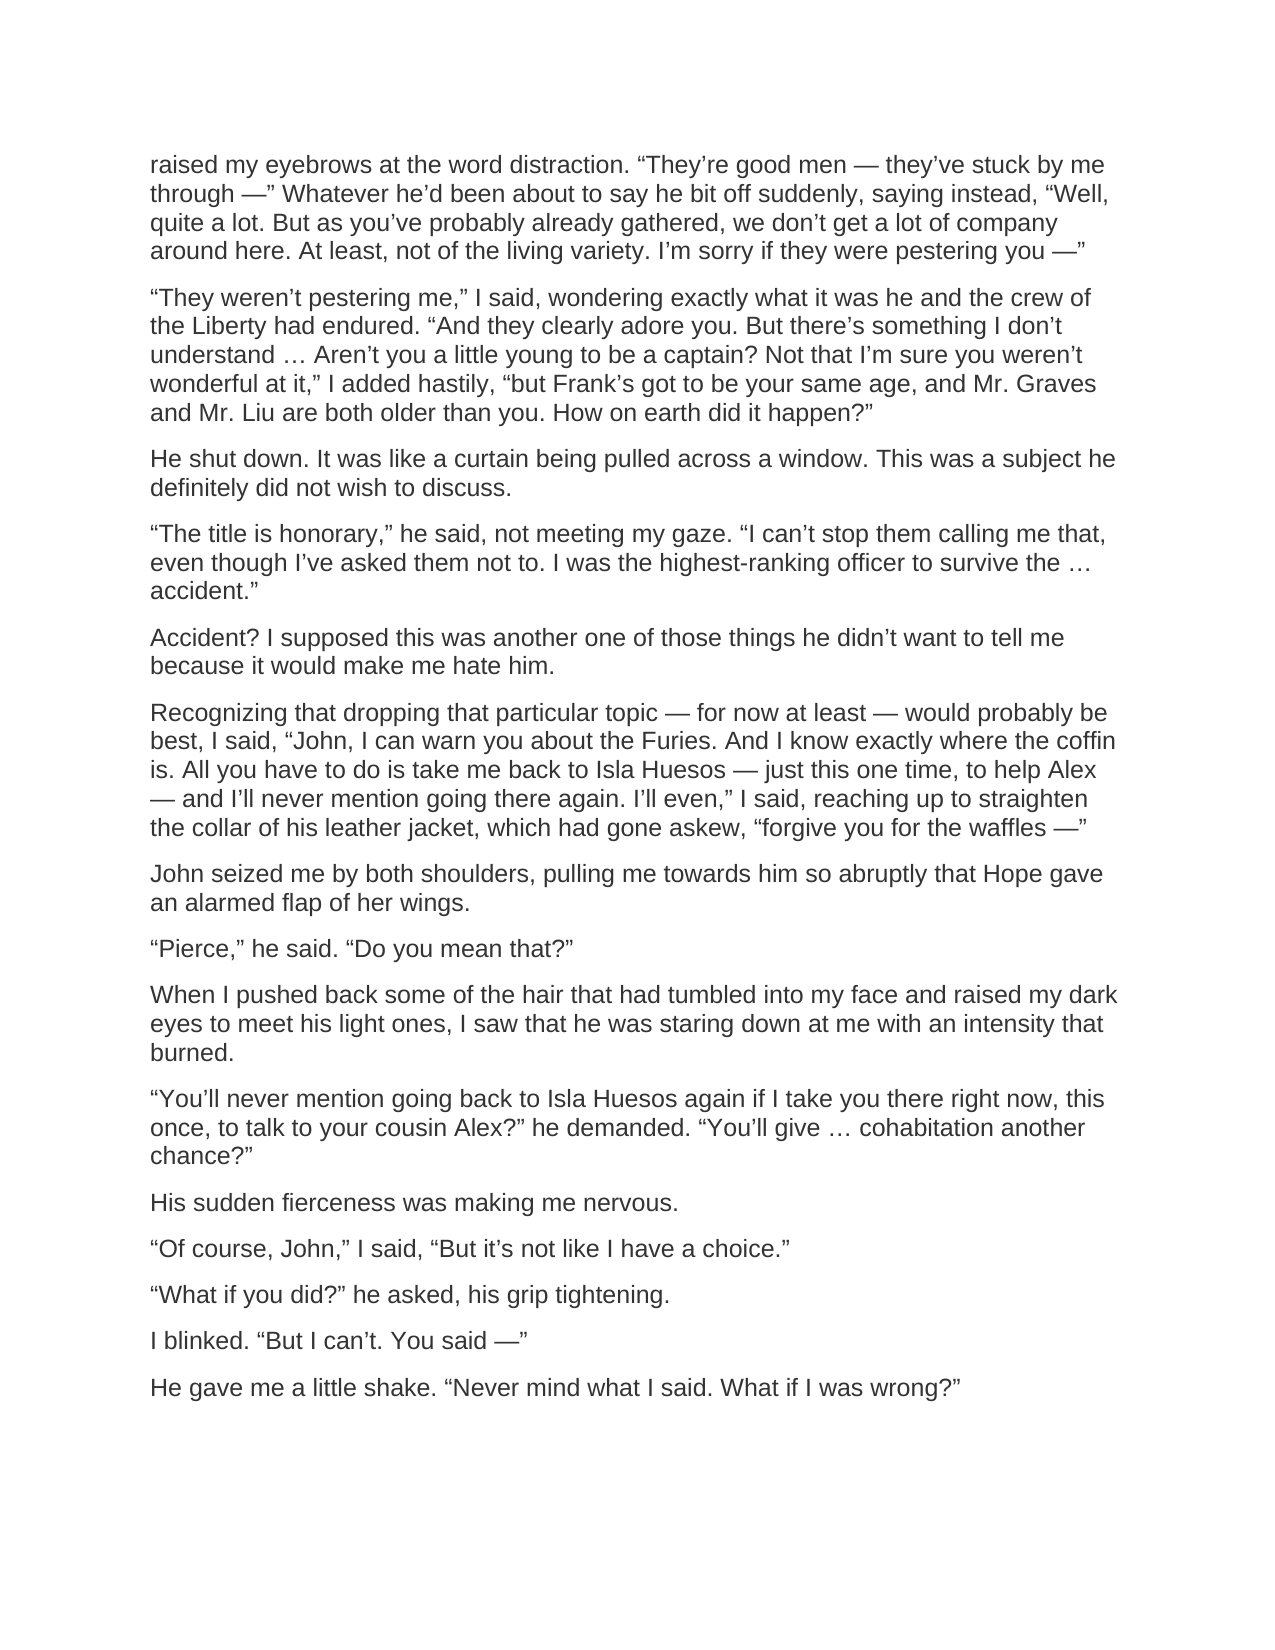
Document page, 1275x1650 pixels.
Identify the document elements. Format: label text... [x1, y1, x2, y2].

text “Of course, John,” I said, “But it’s not like I have a choice.” [150, 1234, 1125, 1262]
text “They weren’t pestering me,” I said, wondering exactly what it was he and the crew of the Liberty had endured. “And they clearly adore you. But there’s something I don’t understand … Aren’t you a little young to be a captain? Not that I’m sure you weren’t wonderful at it,” I added hastily, “but Frank’s got to be your same age, and Mr. Graves and Mr. Liu are both older than you. How on earth did it happen?” [150, 282, 1125, 426]
text His sudden fierceness was making me nervous. [150, 1187, 1125, 1216]
text Accident? I supposed this was another one of those things he didn’t want to tell me because it would make me hate him. [150, 622, 1125, 680]
text He shut down. It was like a curtain being pulled across a window. This was a subject he definitely did not wish to discuss. [150, 444, 1125, 501]
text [150, 150, 1125, 265]
text I blinked. “But I can’t. You said —” [150, 1326, 1125, 1355]
text “What if you did?” he asked, his grip tightening. [150, 1280, 1125, 1309]
text He gave me a little shake. “Never mind what I said. What if I was wrong?” [150, 1372, 1125, 1401]
text “You’ll never mention going back to Isla Huesos again if I take you there right now, this once, to talk to your cousin Alex?” he demanded. “You’ll give … cohabitation another chance?” [150, 1084, 1125, 1170]
text John seized me by both shoulders, pulling me towards him so abruptly that Hope gave an alarmed flap of her wings. [150, 859, 1125, 916]
text “The title is honorary,” he said, not meeting my gaze. “I can’t stop them calling me that, even though I’ve asked them not to. I was the highest-ranking officer to survive the … accident.” [150, 519, 1125, 605]
text Recognizing that dropping that particular topic — for now at least — would probably be best, I said, “John, I can warn you about the Furies. And I know exactly where the coffin is. All you have to do is take me back to Isla Huesos — just this one time, to help Alex — and I’ll never mention going there again. I’ll even,” I said, reaching up to straighten the collar of his leather jacket, which had gone askew, “forgive you for the waffles —” [150, 697, 1125, 841]
text When I pushed back some of the hair that had tumbled into my face and raised my dark eyes to meet his light ones, I saw that he was staring down at me with an intensity that burned. [150, 980, 1125, 1066]
text “Pierce,” he said. “Do you mean that?” [150, 934, 1125, 962]
